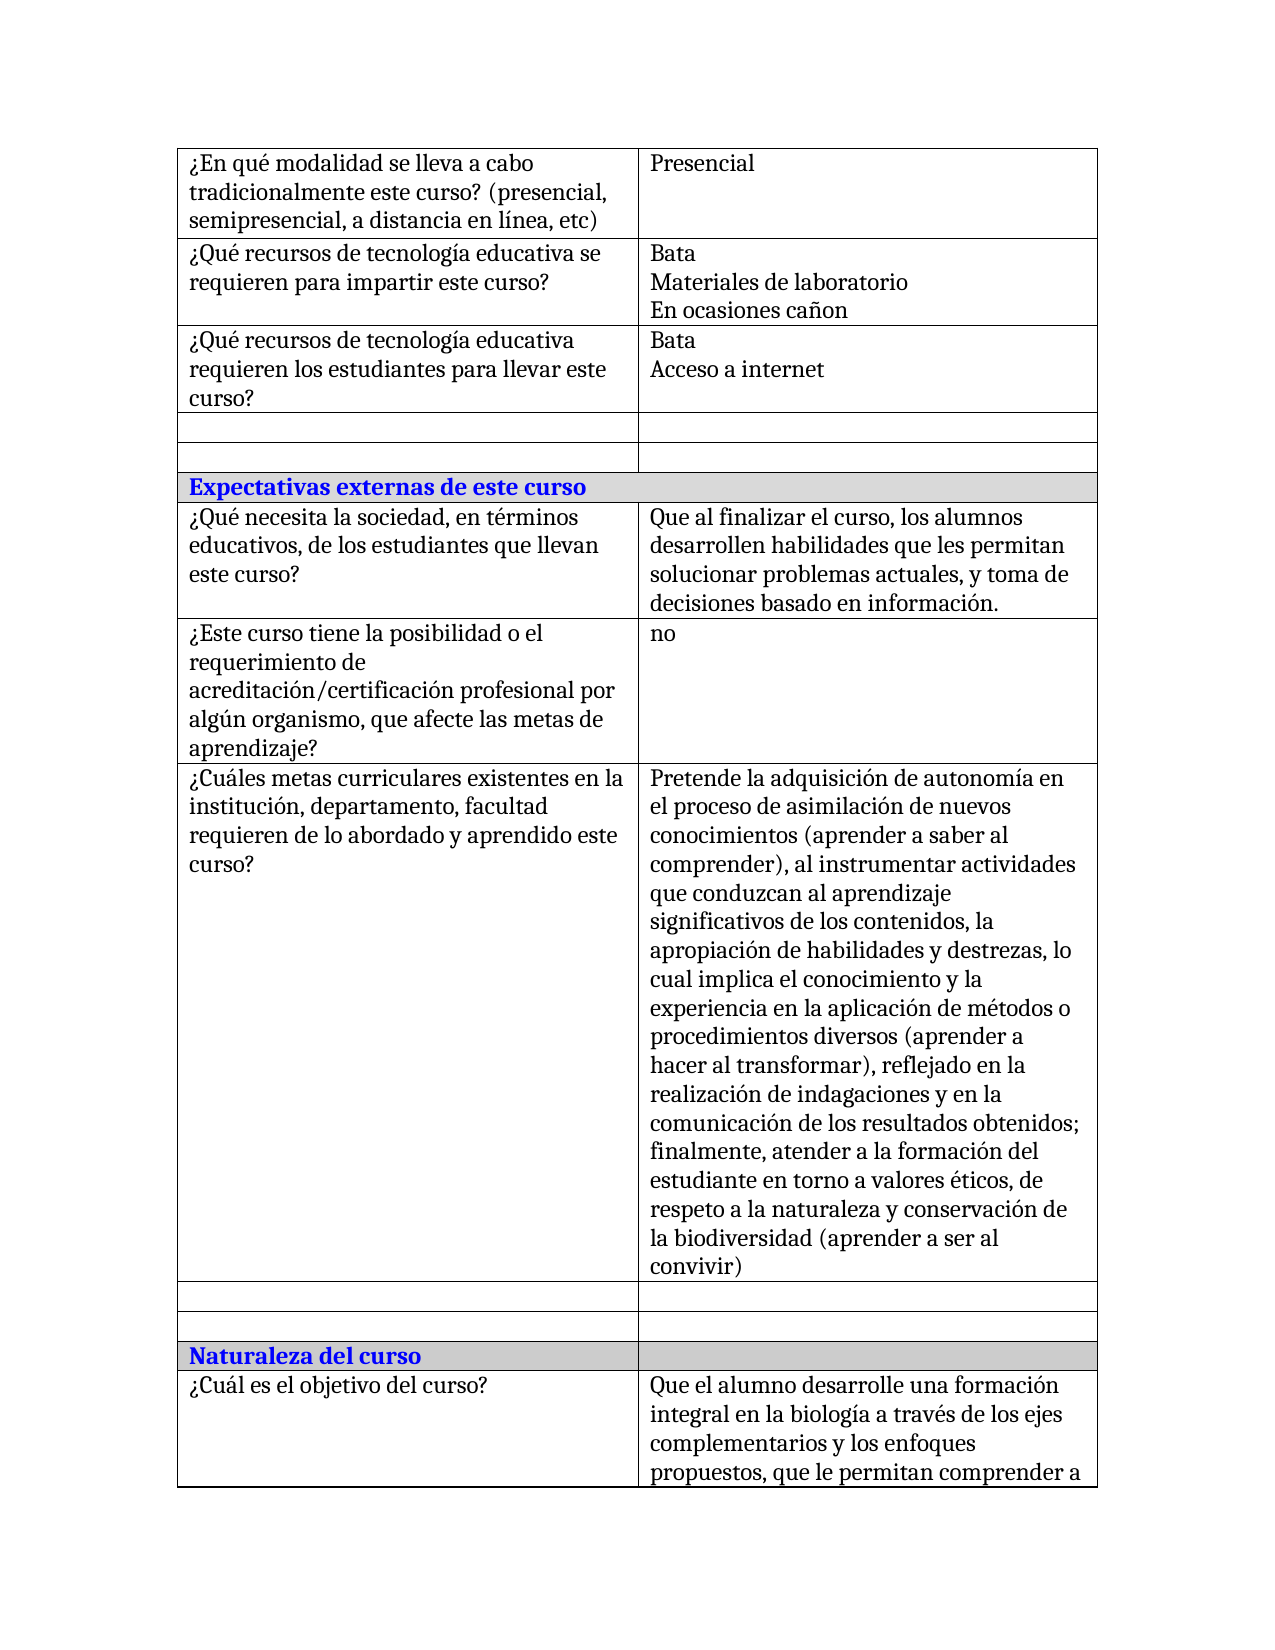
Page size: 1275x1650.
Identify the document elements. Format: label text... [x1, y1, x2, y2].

table_cell [178, 1282, 638, 1311]
table_cell [178, 413, 638, 442]
table_cell Presencial [639, 149, 1097, 238]
table_cell Bata Acceso a internet [639, 326, 1097, 412]
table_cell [178, 1371, 638, 1486]
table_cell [639, 1371, 1097, 1486]
table_cell [639, 413, 1097, 442]
table_cell ¿Qué necesita la sociedad, en términos educativos, de los estudiantes que llevan este curso? [178, 503, 638, 618]
table_cell ¿Qué recursos de tecnología educativa se requieren para impartir este curso? [178, 239, 638, 325]
table_cell [639, 443, 1097, 472]
table_cell ¿Cuáles metas curriculares existentes en la institución, departamento, facultad requieren de lo abordado y aprendido este curso? [178, 764, 638, 1281]
table_cell ¿Este curso tiene la posibilidad o el requerimiento de acreditación/certificación profesional por algún organismo, que afecte las metas de aprendizaje? [178, 619, 638, 762]
table_cell Bata Materiales de laboratorio En ocasiones cañon [639, 239, 1097, 325]
table_cell [178, 443, 638, 472]
table_cell ¿Qué recursos de tecnología educativa requieren los estudiantes para llevar este curso? [178, 326, 638, 412]
table_cell Que al finalizar el curso, los alumnos desarrollen habilidades que les permitan solucionar problemas actuales, y toma de decisiones basado en información. [639, 503, 1097, 618]
table_cell [639, 1342, 1097, 1370]
table_cell Pretende la adquisición de autonomía en el proceso de asimilación de nuevos conocimientos (aprender a saber al comprender), al instrumentar actividades que conduzcan al aprendizaje significativos de los contenidos, la apropiación de habilidades y destrezas, lo cual implica el conocimiento y la experiencia en la aplicación de métodos o procedimientos diversos (aprender a hacer al transformar), reflejado en la realización de indagaciones y en la comunicación de los resultados obtenidos; finalmente, atender a la formación del estudiante en torno a valores éticos, de respeto a la naturaleza y conservación de la biodiversidad (aprender a ser al convivir) [639, 764, 1097, 1281]
table_cell [178, 1312, 638, 1341]
table_cell Expectativas externas de este curso [178, 473, 1097, 502]
table_cell no [639, 619, 1097, 762]
table_cell [639, 1312, 1097, 1341]
table_cell [639, 1282, 1097, 1311]
table_cell Naturaleza del curso [178, 1342, 638, 1370]
table_cell ¿En qué modalidad se lleva a cabo tradicionalmente este curso? (presencial, semipresencial, a distancia en línea, etc) [178, 149, 638, 238]
